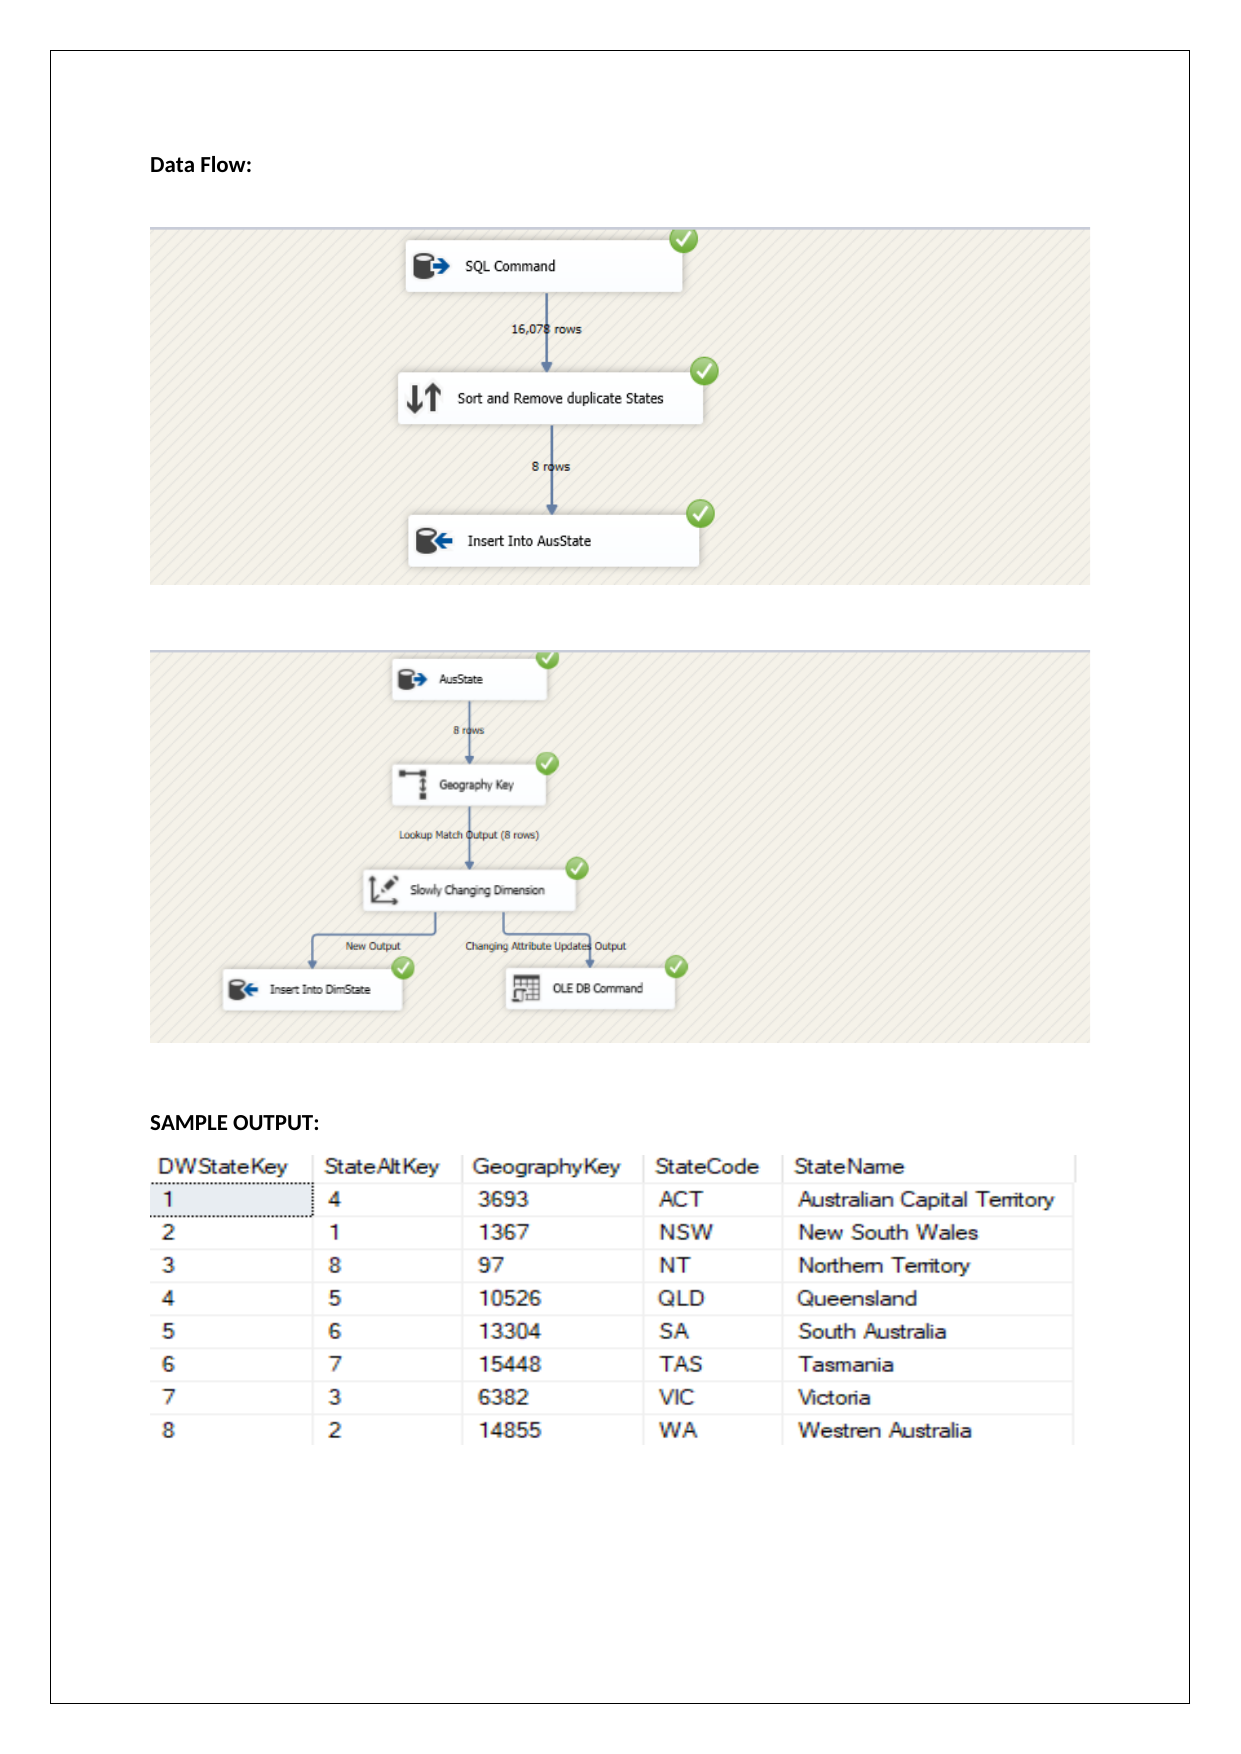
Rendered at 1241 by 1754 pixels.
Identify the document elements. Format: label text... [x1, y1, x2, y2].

picture [150, 1155, 1078, 1445]
picture [150, 227, 1091, 585]
text SAMPLE OUTPUT: [150, 1108, 1090, 1136]
text Data Flow: [150, 150, 1090, 178]
picture [150, 650, 1091, 1043]
